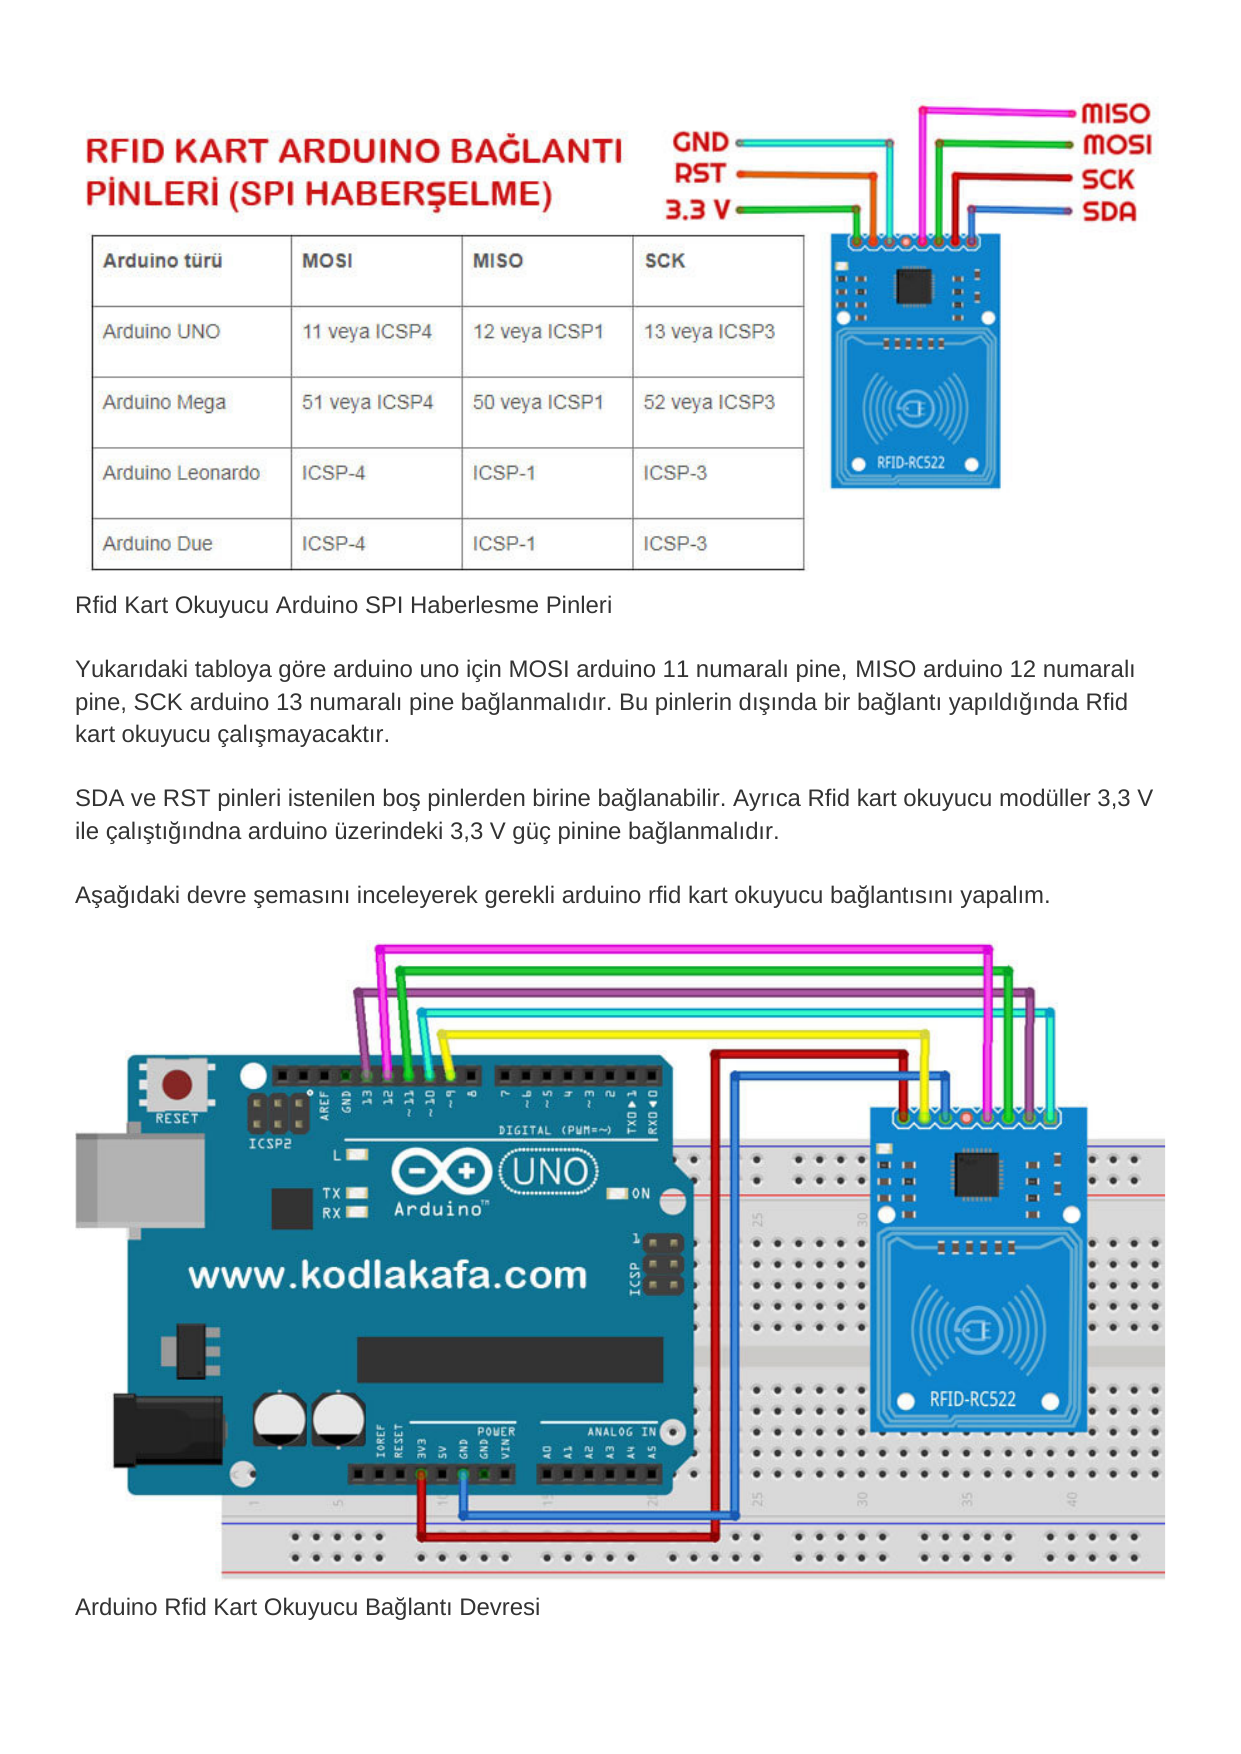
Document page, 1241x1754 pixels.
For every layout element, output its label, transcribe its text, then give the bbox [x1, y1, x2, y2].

text Rfid Kart Okuyucu Arduino SPI Haberlesme Pinleri [75, 586, 1165, 618]
text Aşağıdaki devre şemasını inceleyerek gerekli arduino rfid kart okuyucu bağlantısını yapalım. [75, 876, 1165, 909]
text SDA ve RST pinleri istenilen boş pinlerden birine bağlanabilir. Ayrıca Rfid kart okuyucu modüller 3,3 V ile çalıştığındna arduino üzerindeki 3,3 V güç pinine bağlanmalıdır. [75, 779, 1165, 845]
text Arduino Rfid Kart Okuyucu Bağlantı Devresi [75, 1588, 1165, 1621]
text Yukarıdaki tabloya göre arduino uno için MOSI arduino 11 numaralı pine, MISO arduino 12 numaralı pine, SCK arduino 13 numaralı pine bağlanmalıdır. Bu pinlerin dışında bir bağlantı yapıldığında Rfid kart okuyucu çalışmayacaktır. [75, 649, 1165, 748]
picture [75, 75, 1166, 586]
picture [75, 940, 1166, 1588]
